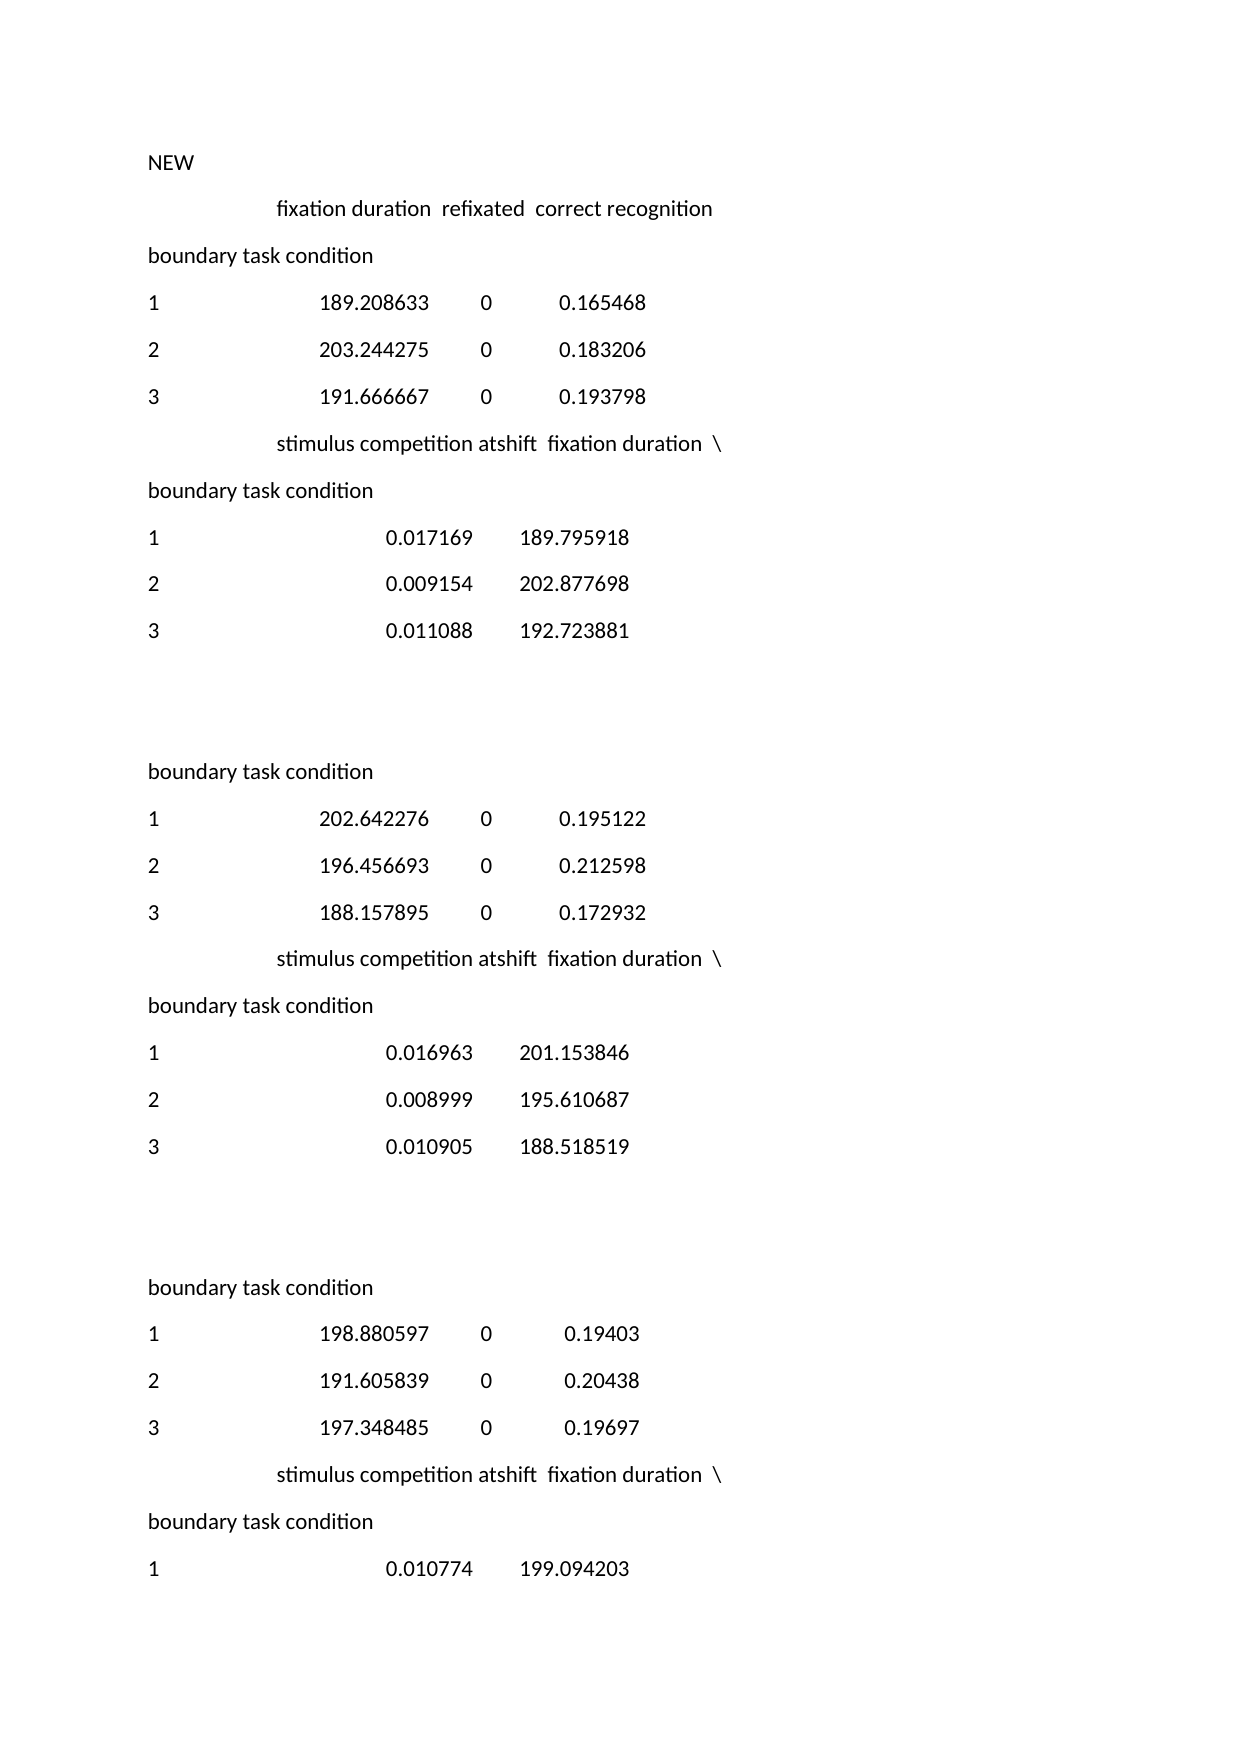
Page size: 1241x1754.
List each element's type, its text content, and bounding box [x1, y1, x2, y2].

text 3 188.157895 0 0.172932 [148, 898, 1093, 926]
text 1 198.880597 0 0.19403 [148, 1319, 1093, 1347]
text boundary task condition [148, 757, 1093, 785]
text 1 189.208633 0 0.165468 [148, 288, 1093, 316]
text boundary task condition [148, 1273, 1093, 1301]
text boundary task condition [148, 241, 1093, 269]
text NEW [148, 148, 1093, 176]
text 3 0.010905 188.518519 [148, 1132, 1093, 1160]
text stimulus competition atshift fixation duration \ [148, 429, 1093, 457]
text stimulus competition atshift fixation duration \ [148, 944, 1093, 972]
text 2 191.605839 0 0.20438 [148, 1366, 1093, 1394]
text 3 197.348485 0 0.19697 [148, 1413, 1093, 1441]
text 2 203.244275 0 0.183206 [148, 335, 1093, 363]
text 1 202.642276 0 0.195122 [148, 804, 1093, 832]
text 3 191.666667 0 0.193798 [148, 382, 1093, 410]
text 2 0.008999 195.610687 [148, 1085, 1093, 1113]
text 2 0.009154 202.877698 [148, 569, 1093, 597]
text 1 0.016963 201.153846 [148, 1038, 1093, 1066]
text fixation duration refixated correct recognition [148, 194, 1093, 222]
text 1 0.010774 199.094203 [148, 1554, 1093, 1582]
text boundary task condition [148, 1507, 1093, 1535]
text boundary task condition [148, 991, 1093, 1019]
text boundary task condition [148, 476, 1093, 504]
text 2 196.456693 0 0.212598 [148, 851, 1093, 879]
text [148, 1460, 1093, 1488]
text 1 0.017169 189.795918 [148, 523, 1093, 551]
text 3 0.011088 192.723881 [148, 616, 1093, 644]
